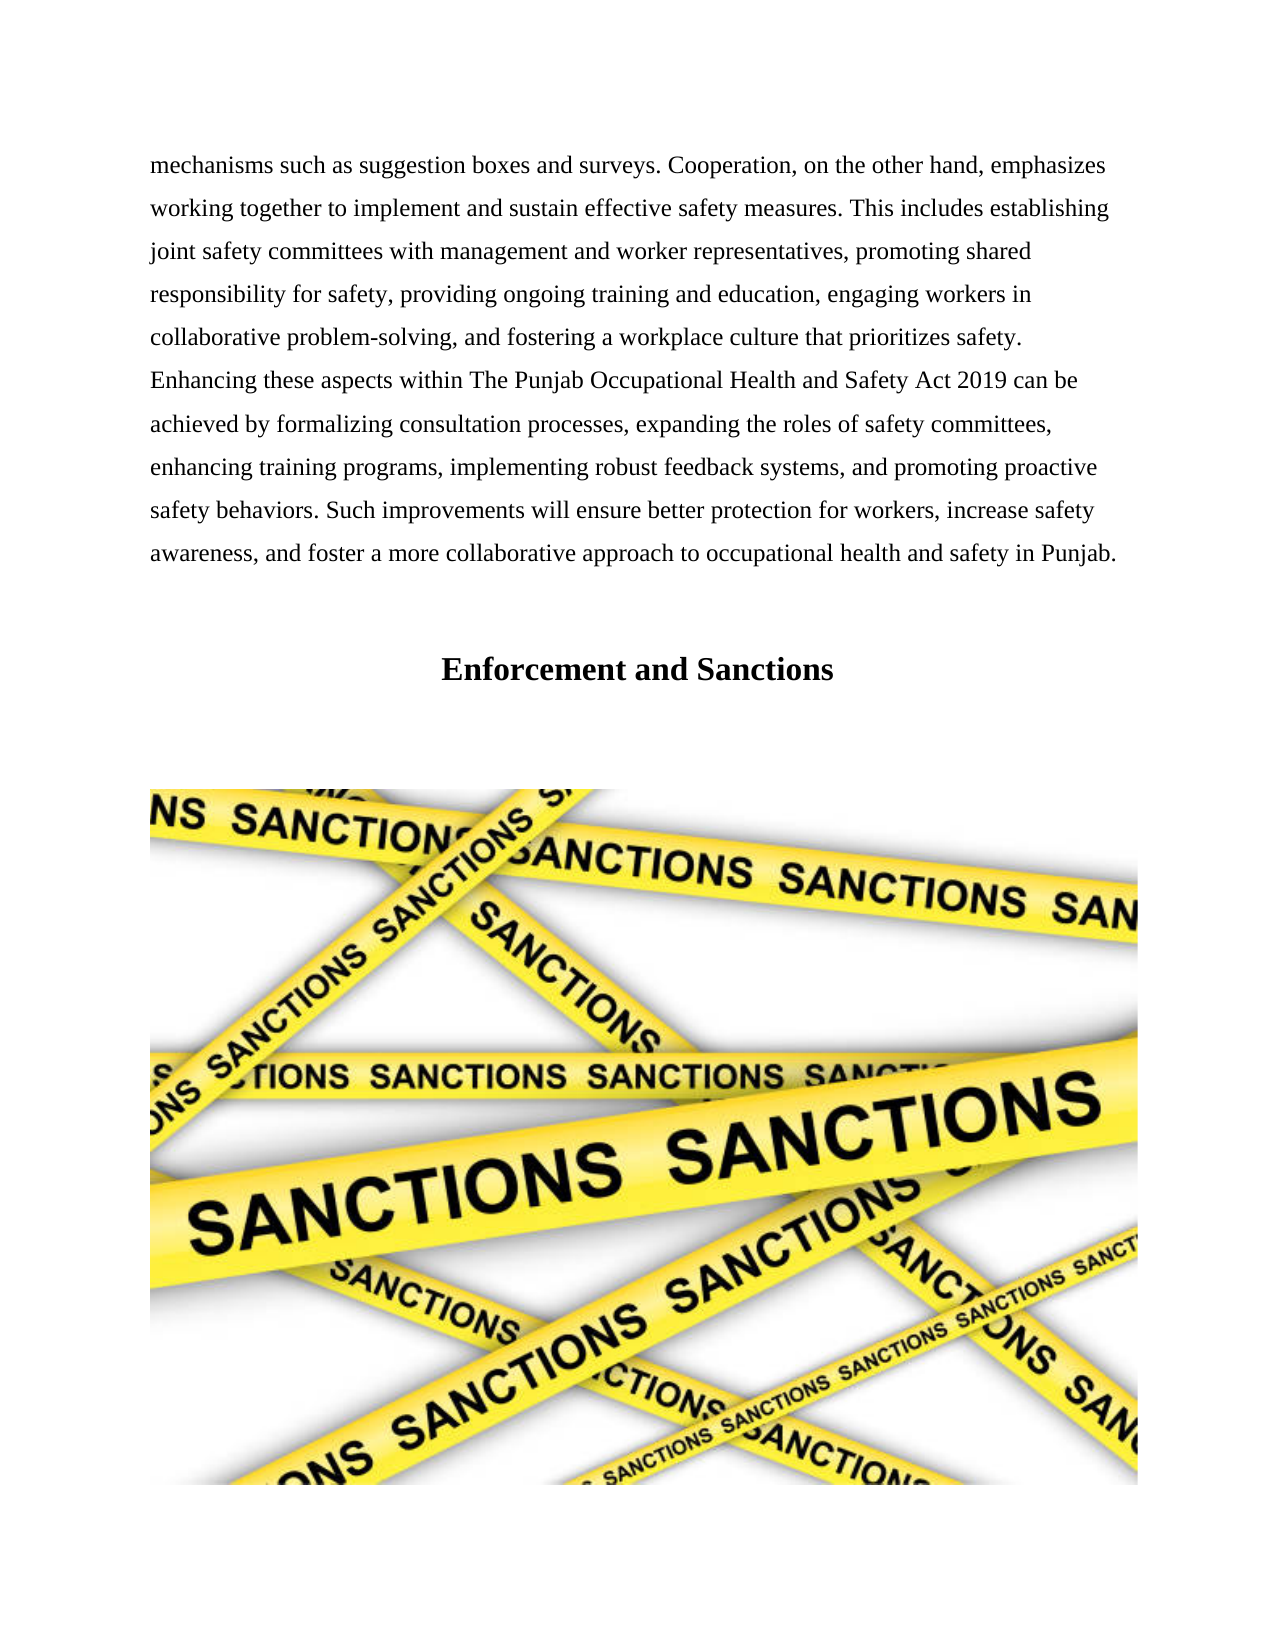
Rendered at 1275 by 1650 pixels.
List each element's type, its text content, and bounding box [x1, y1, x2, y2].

picture [150, 789, 1138, 1485]
text Enforcement and Sanctions [150, 649, 1125, 688]
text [150, 150, 1125, 567]
